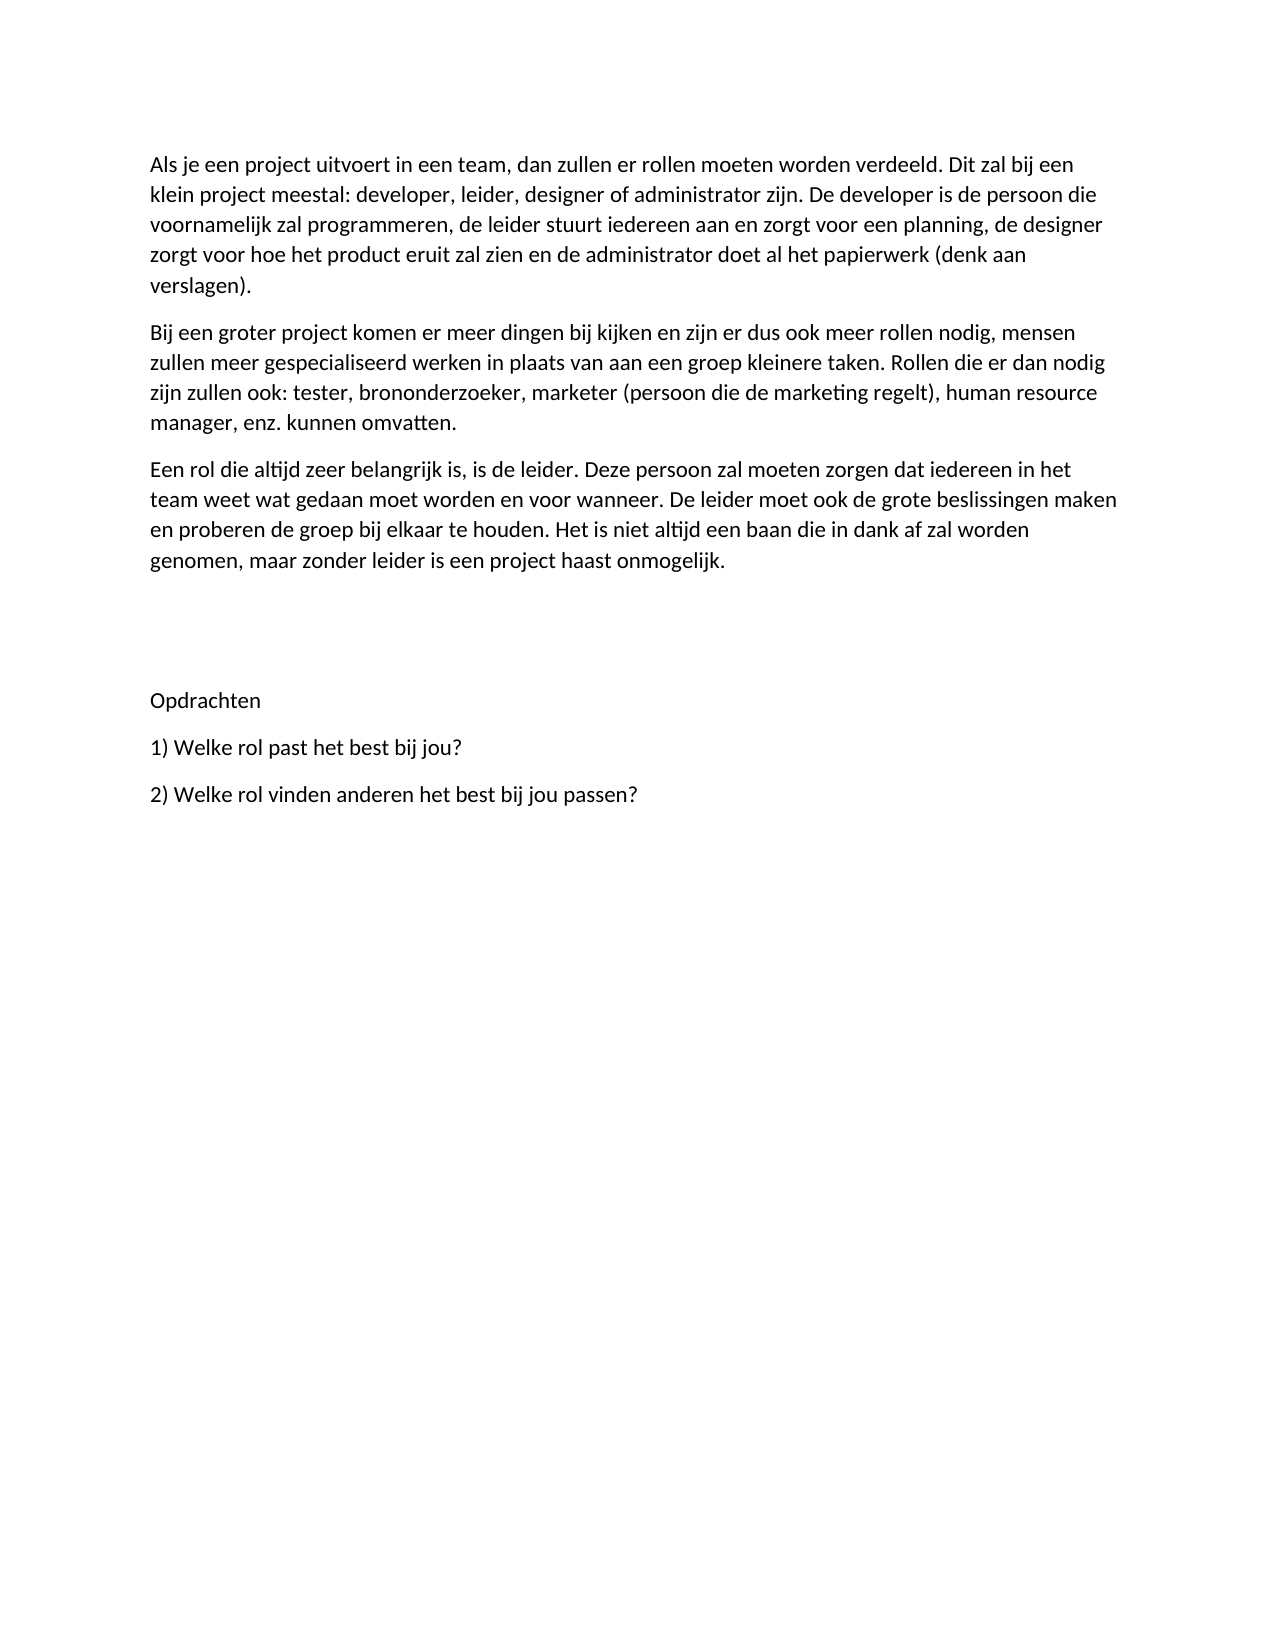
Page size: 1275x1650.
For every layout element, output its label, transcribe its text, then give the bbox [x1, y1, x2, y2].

text Opdrachten [150, 686, 1125, 714]
text Een rol die altijd zeer belangrijk is, is de leider. Deze persoon zal moeten zorgen dat iedereen in het team weet wat gedaan moet worden en voor wanneer. De leider moet ook de grote beslissingen maken en proberen de groep bij elkaar te houden. Het is niet altijd een baan die in dank af zal worden genomen, maar zonder leider is een project haast onmogelijk. [150, 455, 1125, 574]
text Bij een groter project komen er meer dingen bij kijken en zijn er dus ook meer rollen nodig, mensen zullen meer gespecialiseerd werken in plaats van aan een groep kleinere taken. Rollen die er dan nodig zijn zullen ook: tester, brononderzoeker, marketer (persoon die de marketing regelt), human resource manager, enz. kunnen omvatten. [150, 318, 1125, 436]
text 1) Welke rol past het best bij jou? [150, 733, 1125, 761]
text 2) Welke rol vinden anderen het best bij jou passen? [150, 780, 1125, 808]
text Als je een project uitvoert in een team, dan zullen er rollen moeten worden verdeeld. Dit zal bij een klein project meestal: developer, leider, designer of administrator zijn. De developer is de persoon die voornamelijk zal programmeren, de leider stuurt iedereen aan en zorgt voor een planning, de designer zorgt voor hoe het product eruit zal zien en de administrator doet al het papierwerk (denk aan verslagen). [150, 150, 1125, 299]
